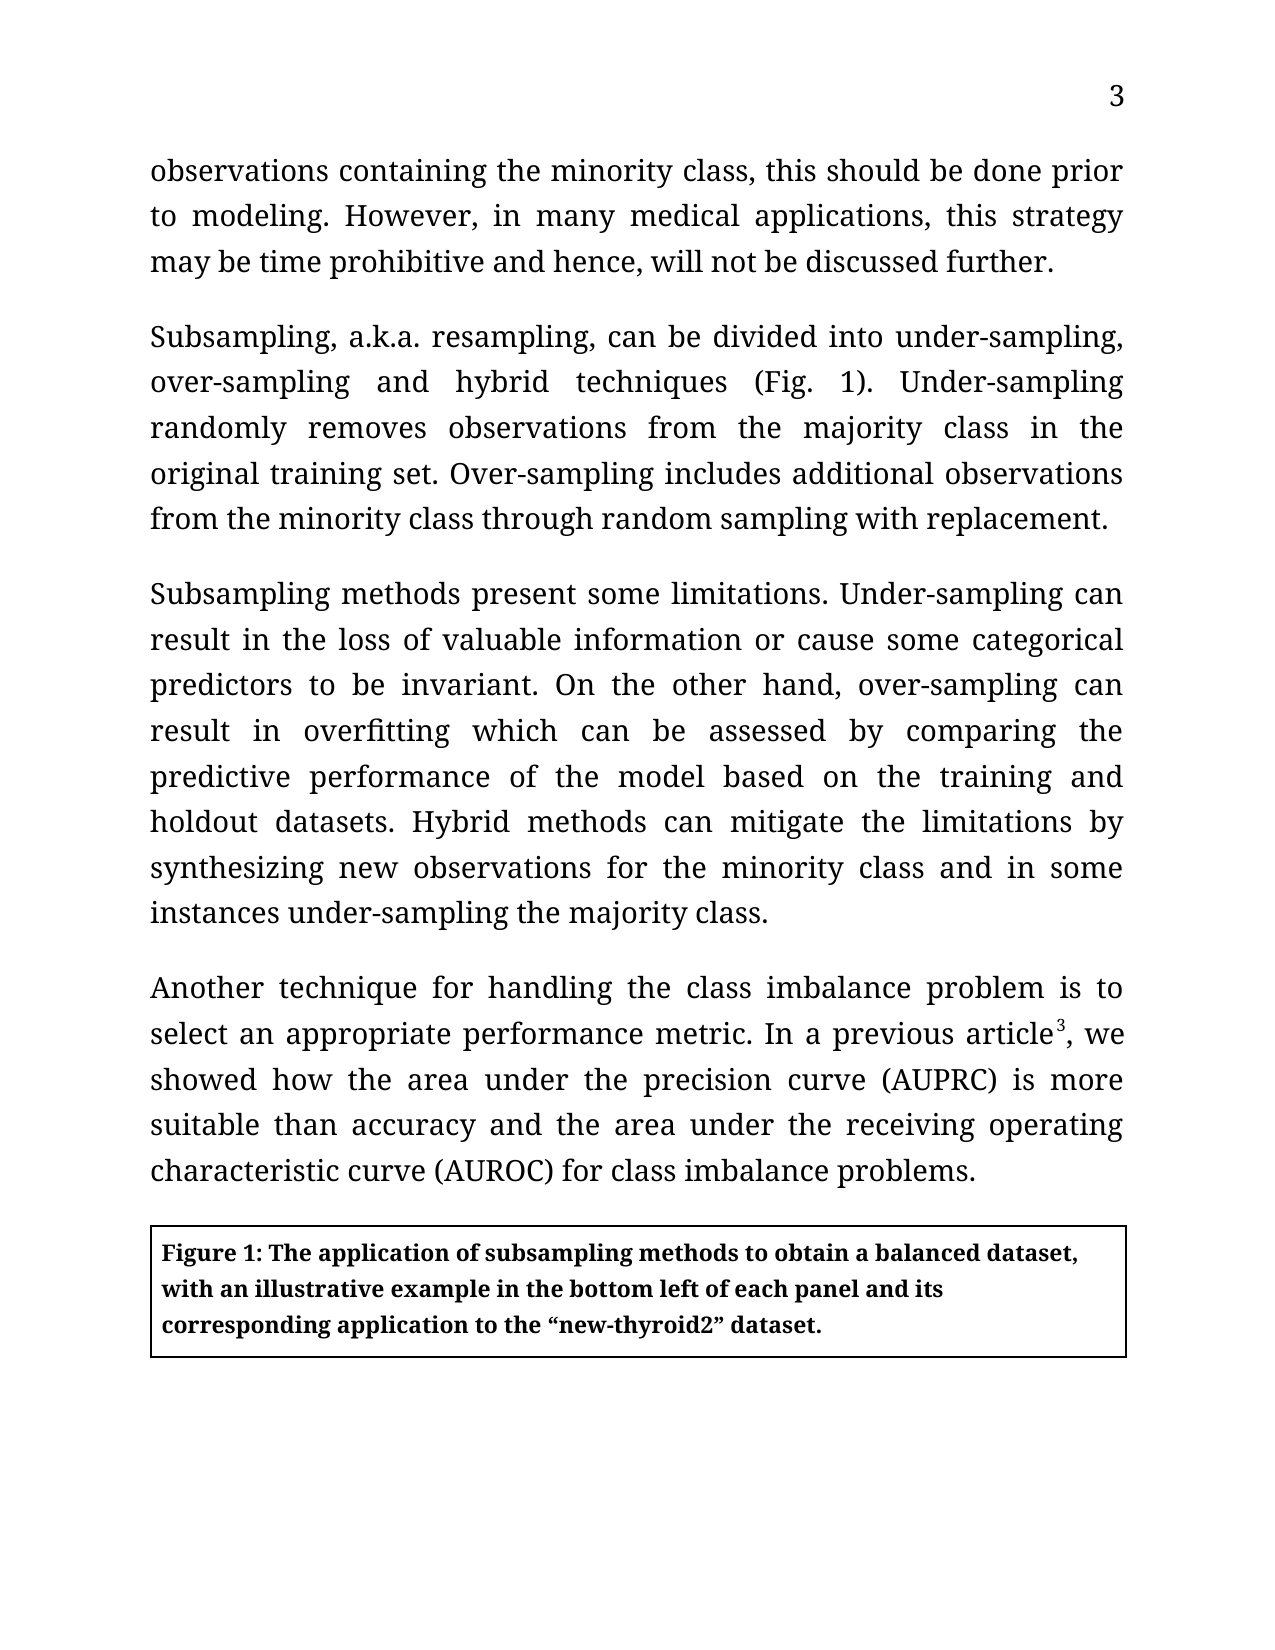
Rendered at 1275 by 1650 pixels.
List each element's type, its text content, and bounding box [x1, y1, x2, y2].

text Subsampling methods present some limitations. Under-sampling can result in the loss of valuable information or cause some categorical predictors to be invariant. On the other hand, over-sampling can result in overfitting which can be assessed by comparing the predictive performance of the model based on the training and holdout datasets. Hybrid methods can mitigate the limitations by synthesizing new observations for the minority class and in some instances under-sampling the majority class. [150, 573, 1125, 932]
text Another technique for handling the class imbalance problem is to select an appropriate performance metric. In a previous article3, we showed how the area under the precision curve (AUPRC) is more suitable than accuracy and the area under the receiving operating characteristic curve (AUROC) for class imbalance problems. [150, 967, 1125, 1190]
